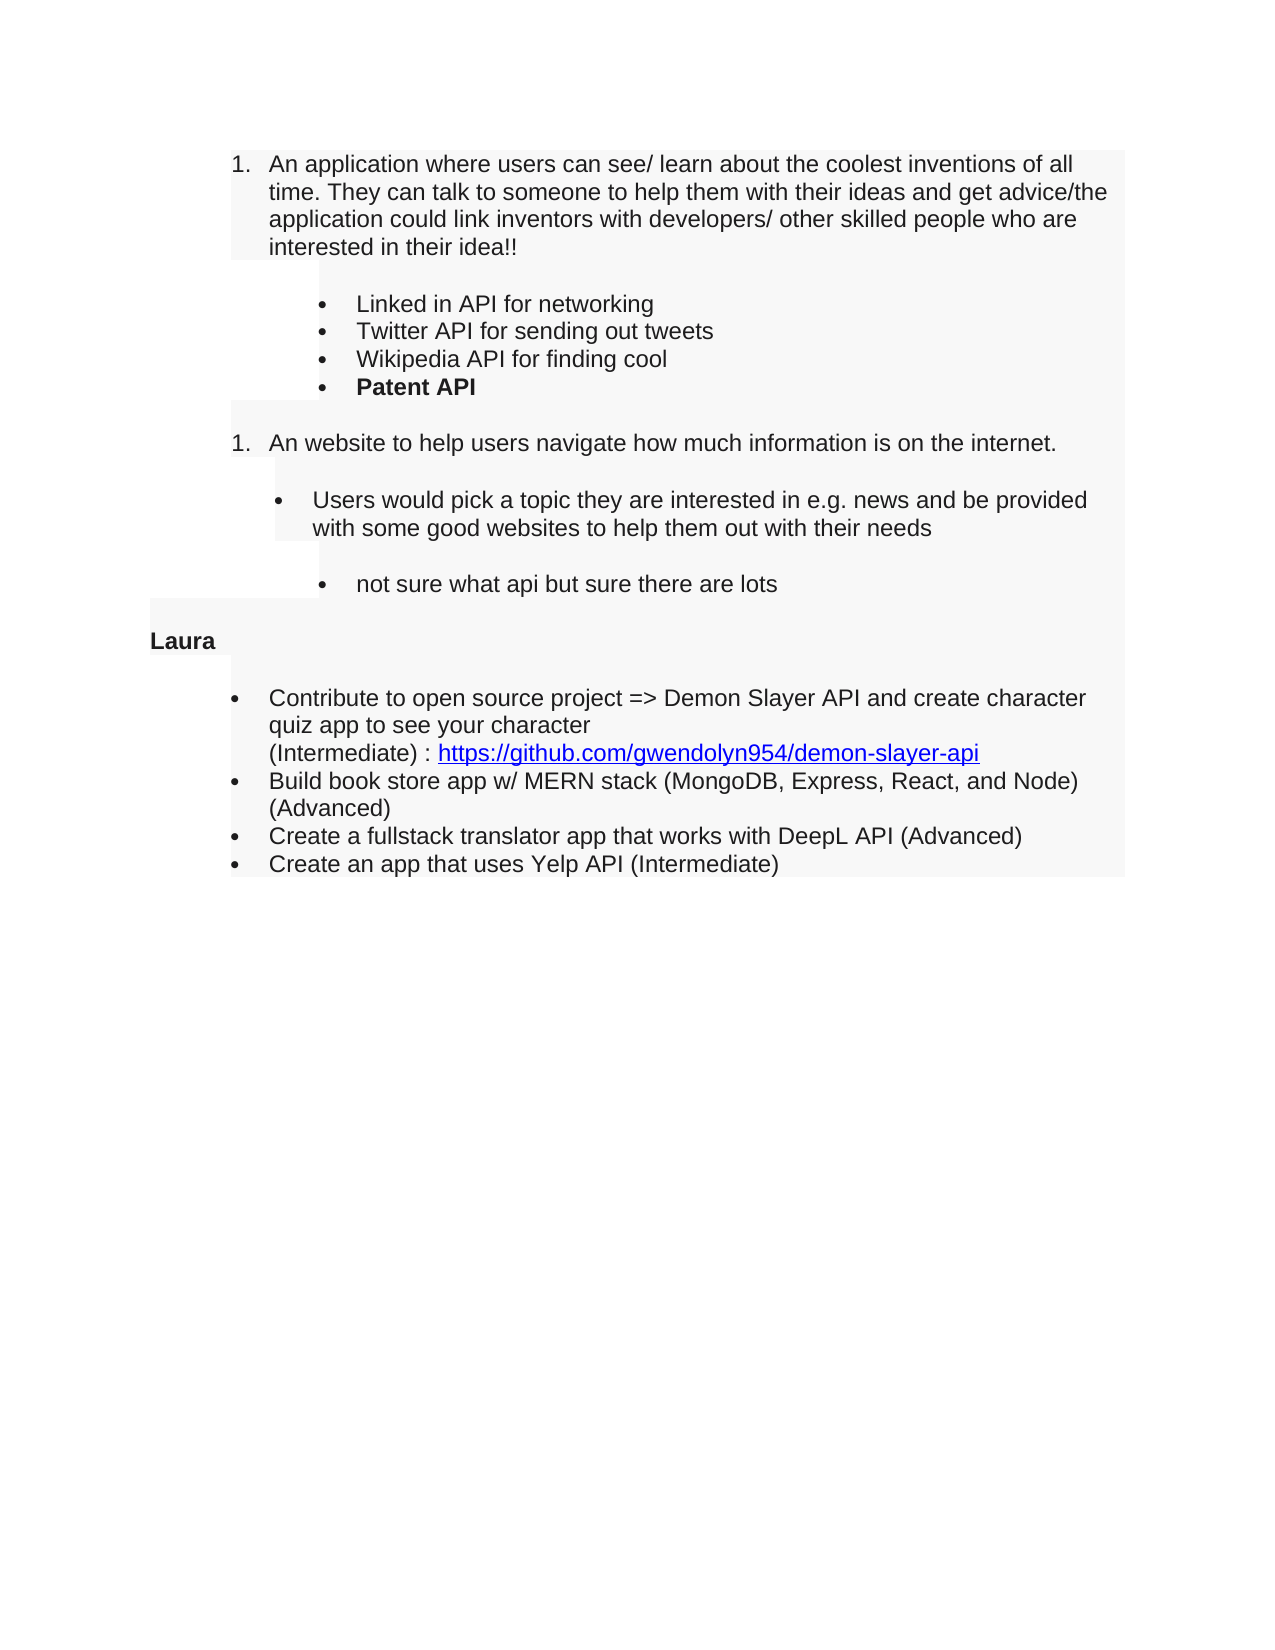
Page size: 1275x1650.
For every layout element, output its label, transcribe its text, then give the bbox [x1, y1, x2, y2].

text Laura [150, 627, 1125, 655]
list An application where users can see/ learn about the coolest inventions of all time. They can talk to someone to help them with their ideas and get advice/the application could link inventors with developers/ other skilled people who are interested in their idea!! [231, 150, 1125, 260]
list Twitter API for sending out tweets [319, 317, 1125, 345]
list Linked in API for networking [319, 289, 1125, 317]
list not sure what api but sure there are lots [319, 570, 1125, 598]
list Contribute to open source project => Demon Slayer API and create character quiz app to see your character (Intermediate) : https://github.com/gwendolyn954/demon-slayer-api [231, 684, 1125, 767]
list Build book store app w/ MERN stack (MongoDB, Express, React, and Node) (Advanced) [231, 767, 1125, 822]
list Users would pick a topic they are interested in e.g. news and be provided with some good websites to help them out with their needs [275, 486, 1125, 541]
list Patent API [319, 372, 1125, 400]
list An website to help users navigate how much information is on the internet. [231, 429, 1125, 457]
list Create a fullstack translator app that works with DeepL API (Advanced) [231, 822, 1125, 849]
list Wikipedia API for finding cool [319, 345, 1125, 372]
list Create an app that uses Yelp API (Intermediate) [231, 849, 1125, 877]
